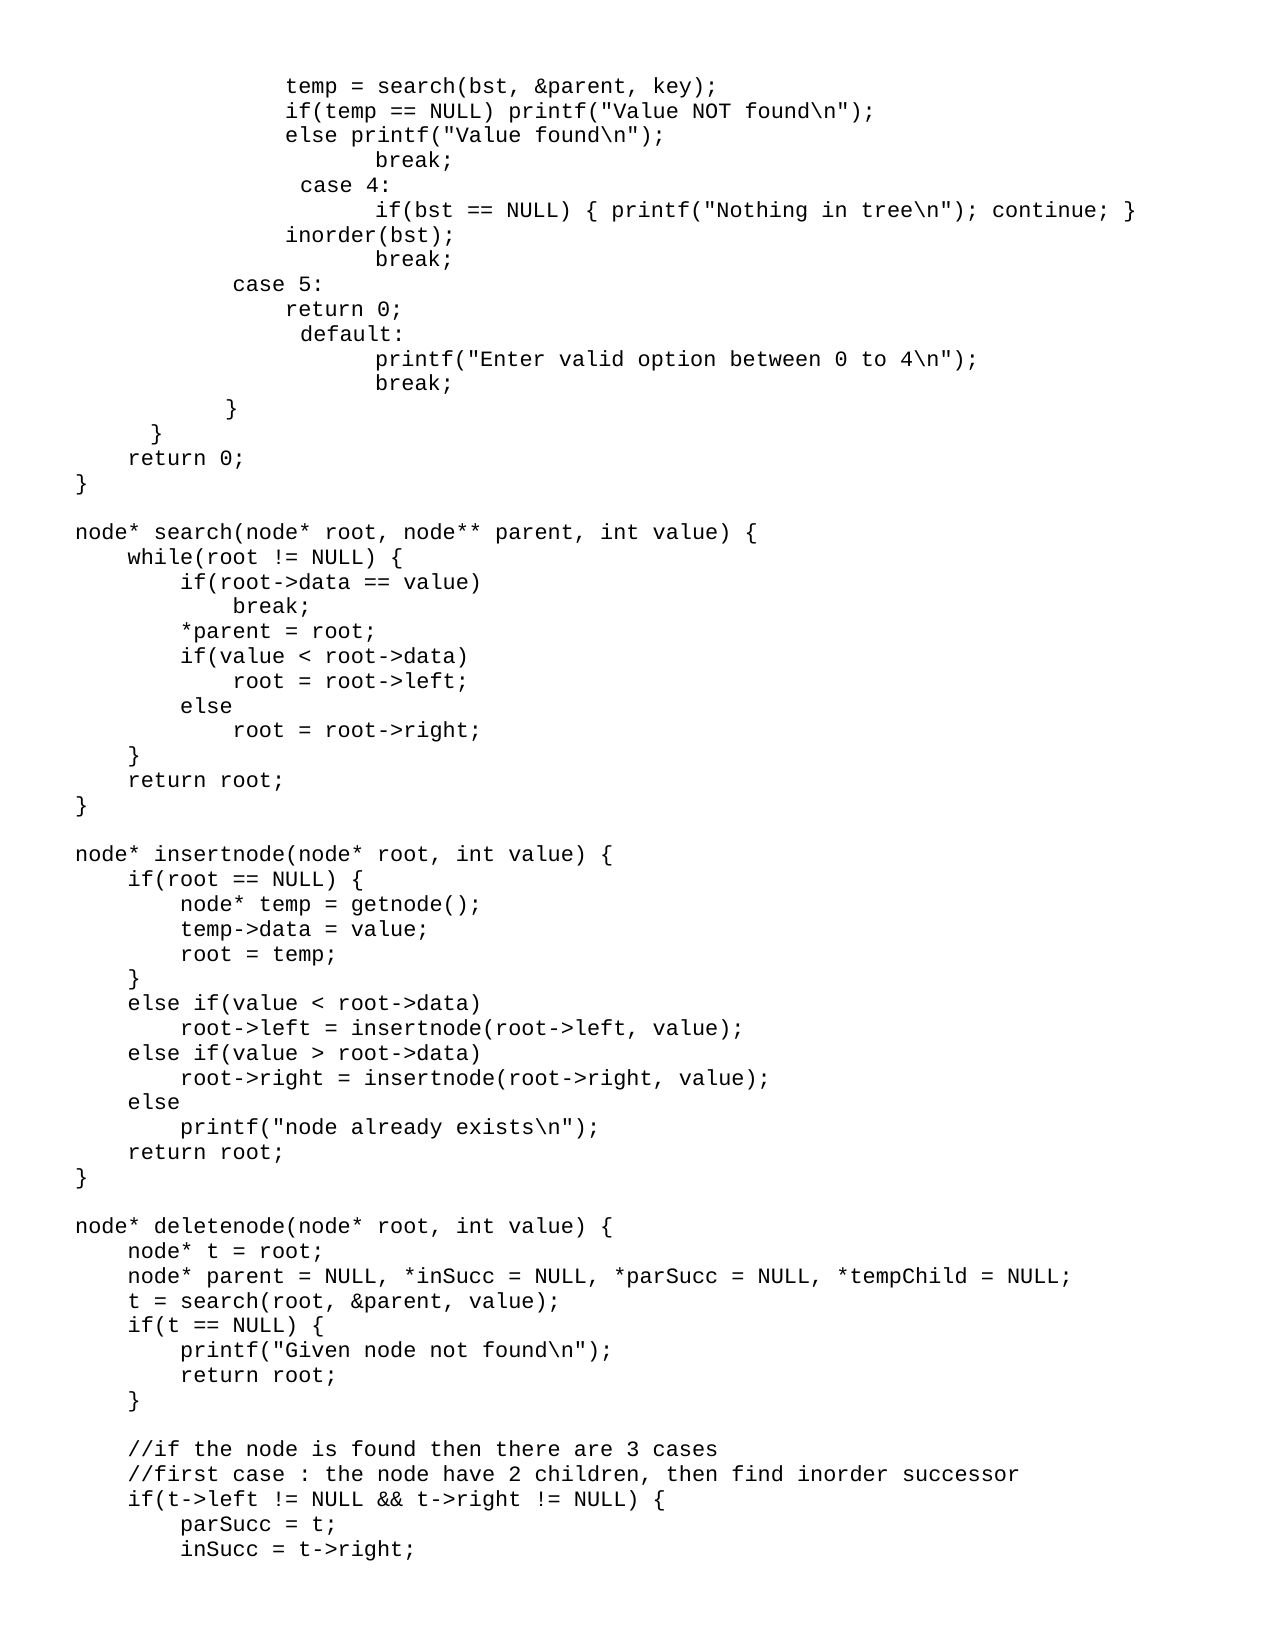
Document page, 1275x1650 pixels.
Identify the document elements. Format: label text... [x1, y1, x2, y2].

text root->right = insertnode(root->right, value); [75, 1067, 1200, 1091]
text parSucc = t; [75, 1513, 1200, 1538]
text root = root->left; [75, 670, 1200, 695]
text break; [75, 248, 1200, 273]
text t = search(root, &parent, value); [75, 1290, 1200, 1314]
text node* deletenode(node* root, int value) { [75, 1215, 1200, 1240]
text printf("Given node not found\n"); [75, 1339, 1200, 1364]
text node* search(node* root, node** parent, int value) { [75, 521, 1200, 546]
text *parent = root; [75, 620, 1200, 645]
text return root; [75, 1141, 1200, 1166]
text if(root->data == value) [75, 571, 1200, 596]
text else printf("Value found\n"); [75, 124, 1200, 149]
text node* insertnode(node* root, int value) { [75, 843, 1200, 868]
text else if(value > root->data) [75, 1042, 1200, 1067]
text root->left = insertnode(root->left, value); [75, 1017, 1200, 1042]
text //if the node is found then there are 3 cases [75, 1438, 1200, 1463]
text printf("node already exists\n"); [75, 1116, 1200, 1141]
text } [75, 1389, 1200, 1414]
text } [75, 397, 1200, 422]
text return 0; [75, 447, 1200, 472]
text root = temp; [75, 943, 1200, 967]
text return root; [75, 1364, 1200, 1389]
text node* t = root; [75, 1240, 1200, 1265]
text if(bst == NULL) { printf("Nothing in tree\n"); continue; } [75, 199, 1200, 224]
text else [75, 1091, 1200, 1116]
text break; [75, 149, 1200, 174]
text } [75, 422, 1200, 447]
text temp = search(bst, &parent, key); [75, 75, 1200, 100]
text case 4: [75, 174, 1200, 199]
text default: [75, 323, 1200, 348]
text break; [75, 372, 1200, 397]
text node* temp = getnode(); [75, 893, 1200, 918]
text return 0; [75, 298, 1200, 323]
text } [75, 1166, 1200, 1191]
text } [75, 967, 1200, 992]
text node* parent = NULL, *inSucc = NULL, *parSucc = NULL, *tempChild = NULL; [75, 1265, 1200, 1290]
text if(t->left != NULL && t->right != NULL) { [75, 1488, 1200, 1513]
text root = root->right; [75, 719, 1200, 744]
text if(root == NULL) { [75, 868, 1200, 893]
text } [75, 744, 1200, 769]
text else [75, 695, 1200, 719]
text return root; [75, 769, 1200, 794]
text temp->data = value; [75, 918, 1200, 943]
text printf("Enter valid option between 0 to 4\n"); [75, 348, 1200, 372]
text } [75, 794, 1200, 819]
text case 5: [75, 273, 1200, 298]
text //first case : the node have 2 children, then find inorder successor [75, 1463, 1200, 1488]
text if(t == NULL) { [75, 1314, 1200, 1339]
text break; [75, 596, 1200, 620]
text inorder(bst); [75, 224, 1200, 248]
text inSucc = t->right; [75, 1538, 1200, 1562]
text else if(value < root->data) [75, 992, 1200, 1017]
text while(root != NULL) { [75, 546, 1200, 571]
text if(temp == NULL) printf("Value NOT found\n"); [75, 100, 1200, 124]
text } [75, 472, 1200, 496]
text if(value < root->data) [75, 645, 1200, 670]
